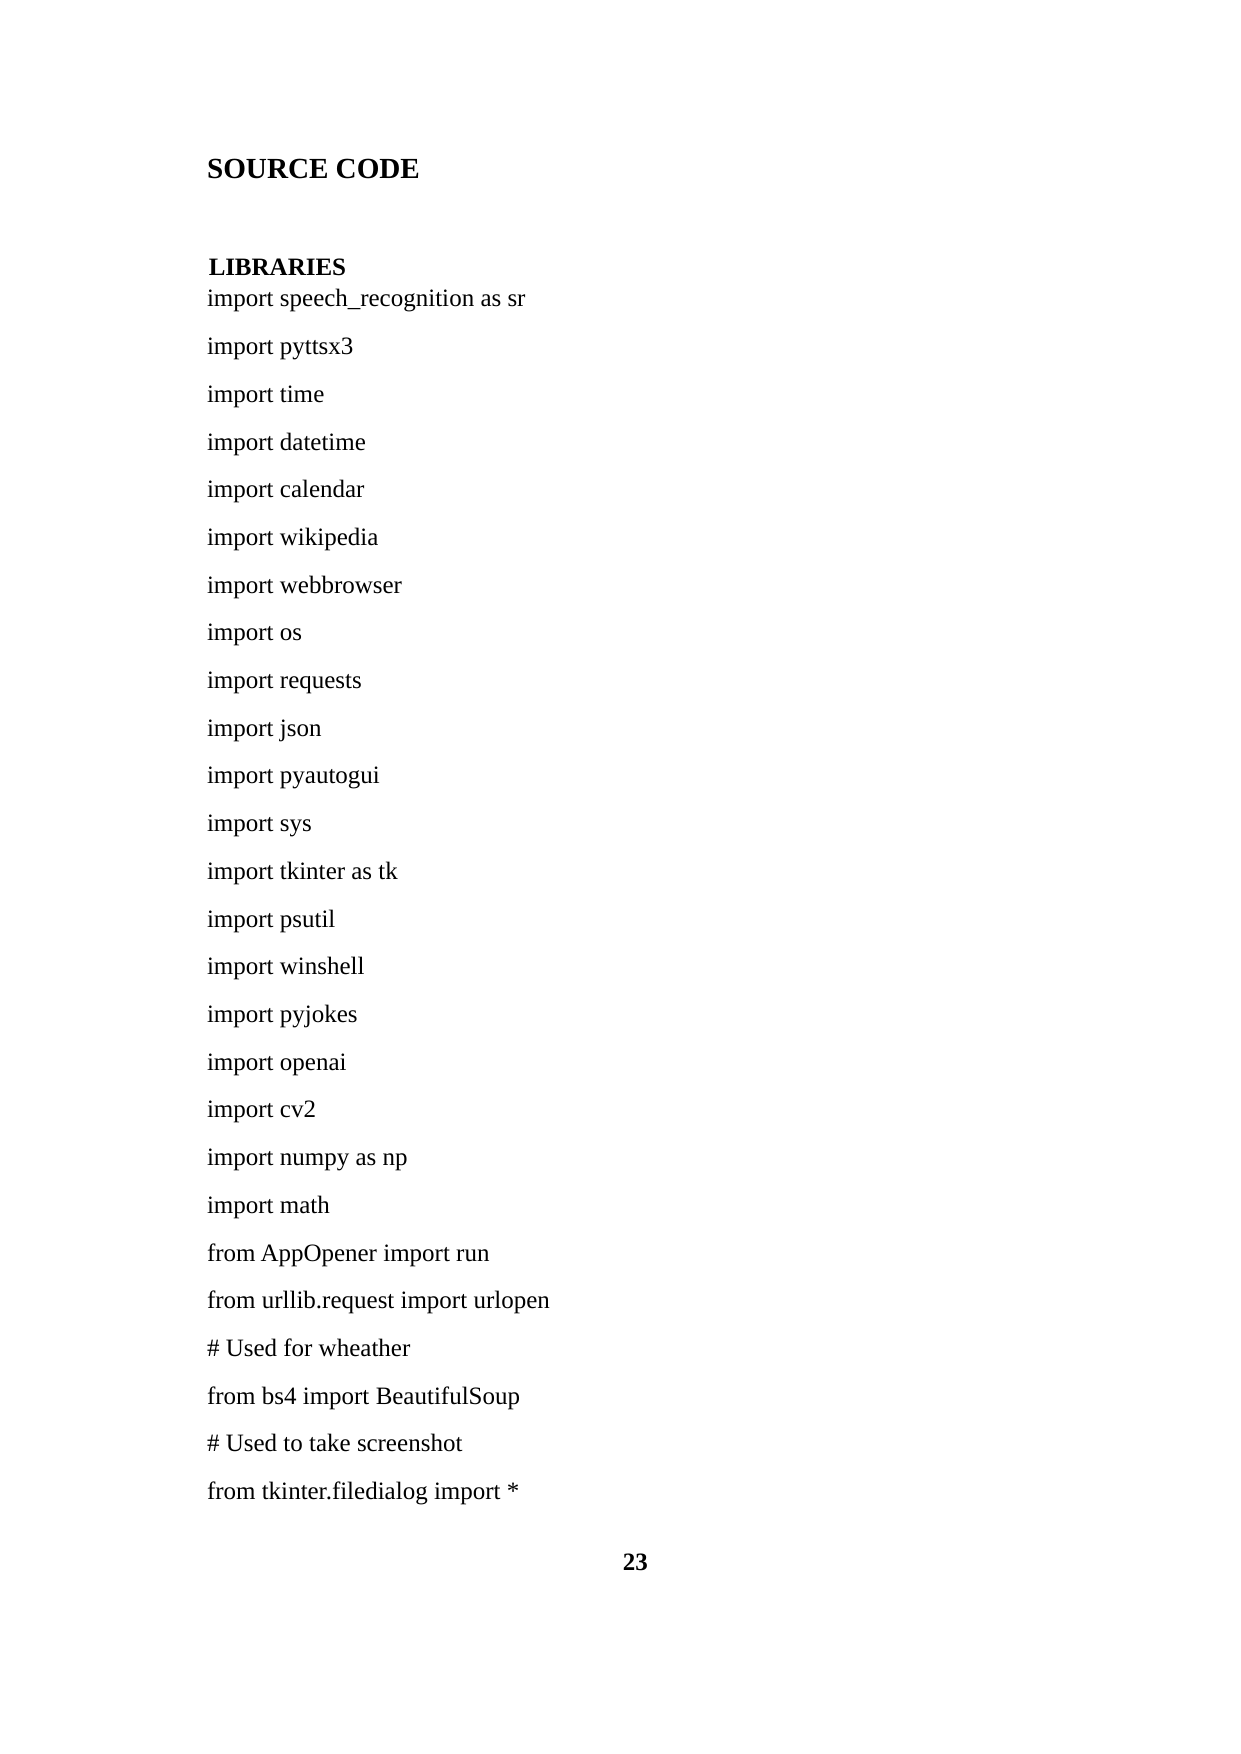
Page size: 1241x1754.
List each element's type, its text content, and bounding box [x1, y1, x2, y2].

text import pyautogui [207, 761, 1060, 789]
text from tkinter.filedialog import * [207, 1476, 1060, 1505]
text from AppOpener import run [207, 1238, 1060, 1266]
text import wikipedia [207, 522, 1060, 551]
text import requests [207, 665, 1060, 694]
text import calendar [207, 474, 1060, 503]
text import time [207, 379, 1060, 408]
text import datetime [207, 427, 1060, 455]
text import webbrowser [207, 570, 1060, 598]
text import math [207, 1190, 1060, 1219]
text import speech_recognition as sr [207, 283, 1060, 312]
text import pyjokes [207, 999, 1060, 1028]
text import cv2 [207, 1094, 1060, 1123]
text import json [207, 713, 1060, 742]
text from bs4 import BeautifulSoup [207, 1381, 1060, 1409]
text # Used for wheather [207, 1333, 1060, 1362]
text import psutil [207, 904, 1060, 932]
text import openai [207, 1047, 1060, 1076]
text from urllib.request import urlopen [207, 1285, 1060, 1314]
text import numpy as np [207, 1142, 1060, 1171]
text import os [207, 617, 1060, 646]
text import winshell [207, 951, 1060, 980]
text import tkinter as tk [207, 856, 1060, 885]
subtitle LIBRARIES [208, 252, 1060, 280]
text import pyttsx3 [207, 331, 1060, 360]
text # Used to take screenshot [207, 1428, 1060, 1457]
text SOURCE CODE [207, 151, 1060, 184]
text import sys [207, 808, 1060, 837]
